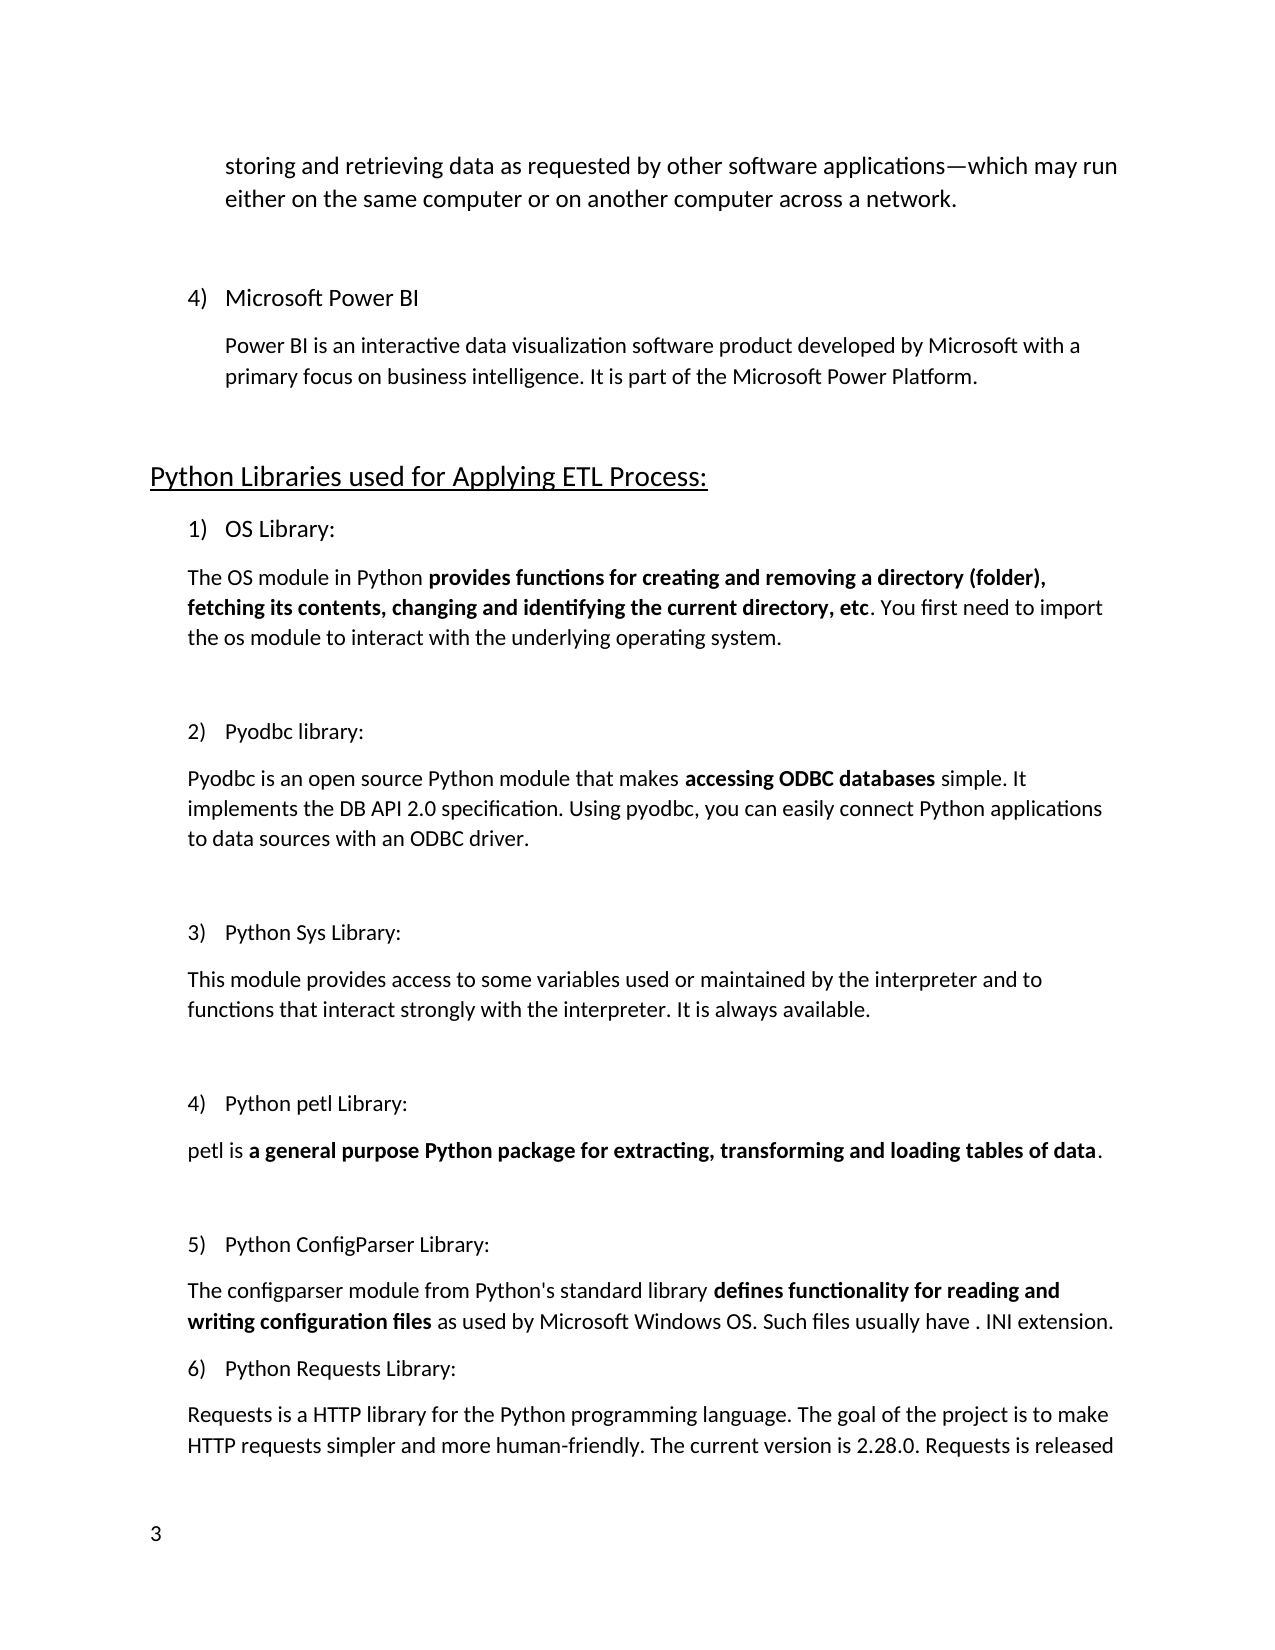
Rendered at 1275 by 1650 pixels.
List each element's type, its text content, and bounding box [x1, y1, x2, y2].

text The configparser module from Python's standard library defines functionality for reading and writing configuration files as used by Microsoft Windows OS. Such files usually have . INI extension. [187, 1277, 1125, 1335]
list OS Library: [187, 513, 1125, 544]
list Python Sys Library: [187, 918, 1125, 946]
list Python Requests Library: [187, 1354, 1125, 1382]
list Python ConfigParser Library: [187, 1230, 1125, 1258]
list Pyodbc library: [187, 717, 1125, 745]
list Microsoft Power BI [187, 282, 1125, 313]
text This module provides access to some variables used or maintained by the interpreter and to functions that interact strongly with the interpreter. It is always available. [187, 965, 1125, 1023]
text Pyodbc is an open source Python module that makes accessing ODBC databases simple. It implements the DB API 2.0 specification. Using pyodbc, you can easily connect Python applications to data sources with an ODBC driver. [187, 764, 1125, 852]
text Python Libraries used for Applying ETL Process: [150, 458, 1125, 494]
text Power BI is an interactive data visualization software product developed by Microsoft with a primary focus on business intelligence. It is part of the Microsoft Power Platform. [225, 332, 1125, 390]
text The OS module in Python provides functions for creating and removing a directory (folder), fetching its contents, changing and identifying the current directory, etc. You first need to import the os module to interact with the underlying operating system. [187, 563, 1125, 651]
list Python petl Library: [187, 1089, 1125, 1117]
text petl is a general purpose Python package for extracting, transforming and loading tables of data. [150, 1136, 1125, 1164]
